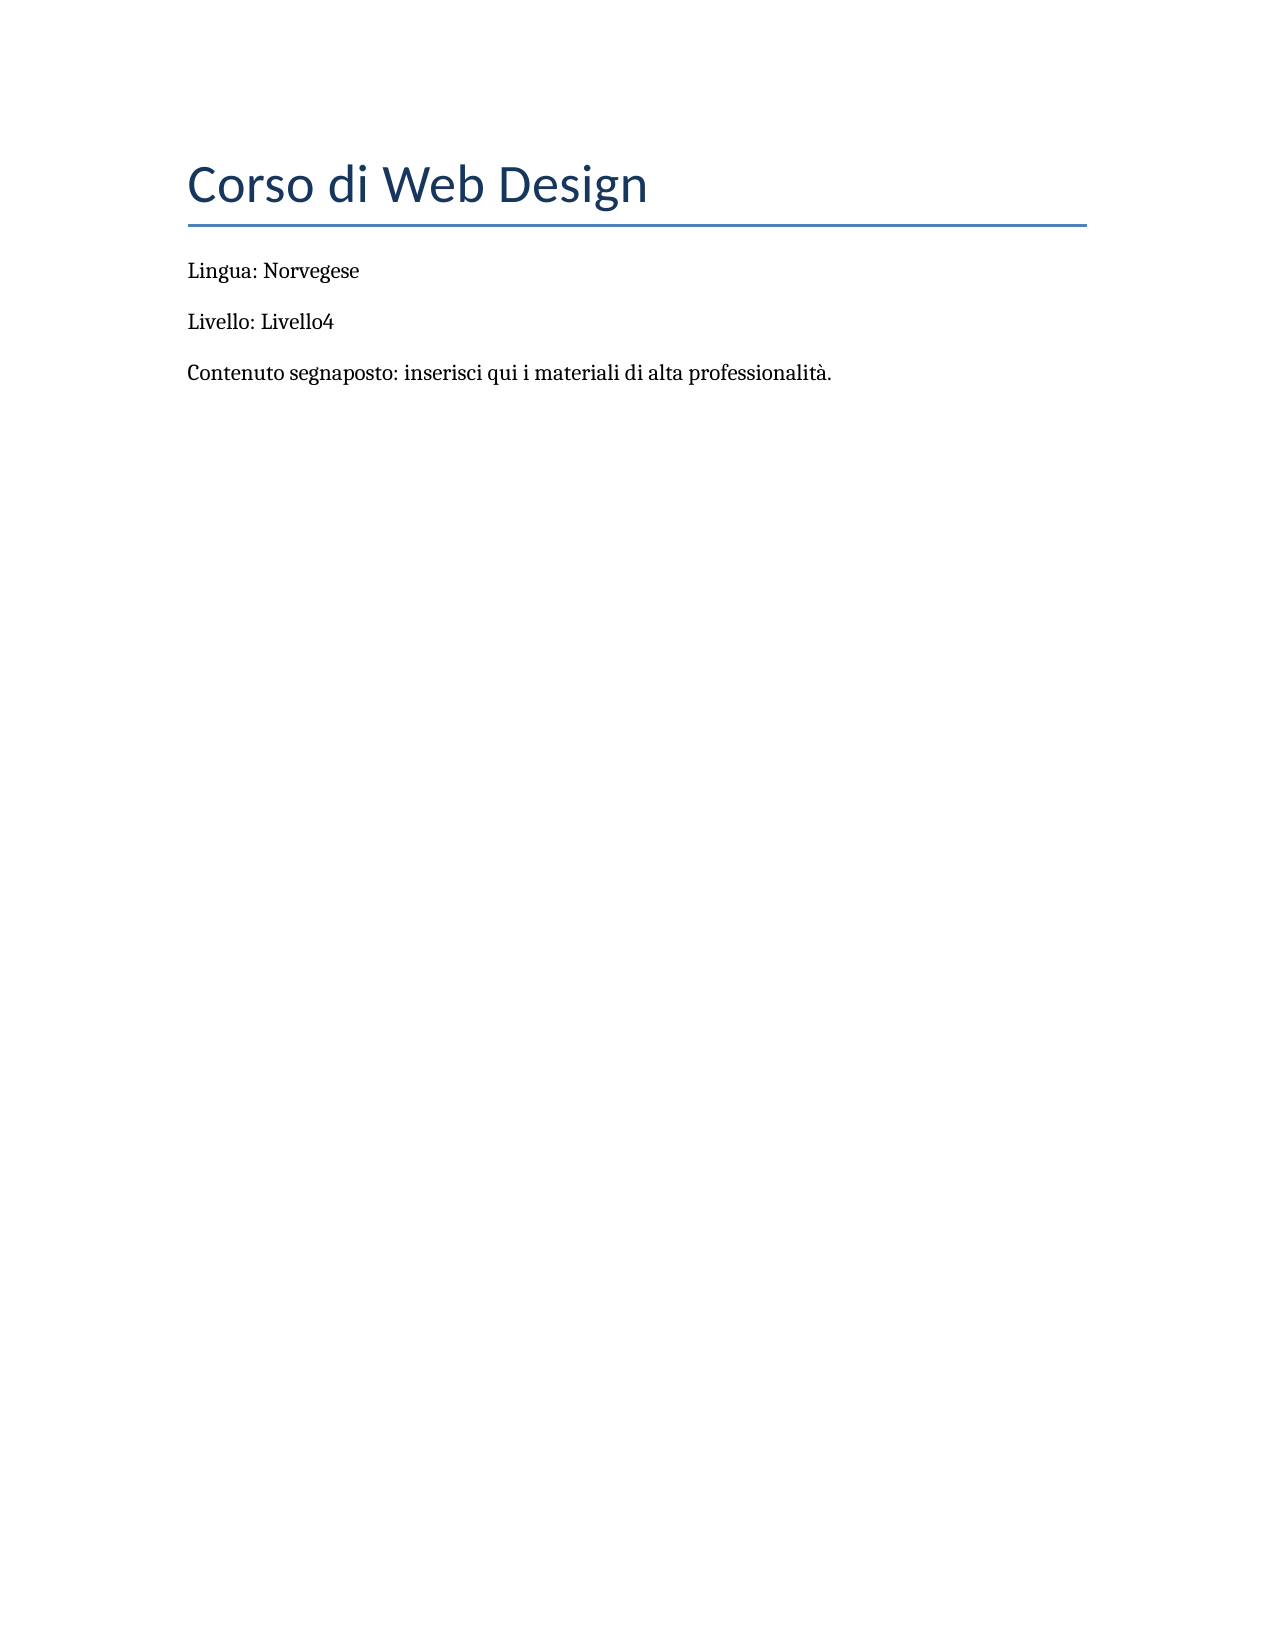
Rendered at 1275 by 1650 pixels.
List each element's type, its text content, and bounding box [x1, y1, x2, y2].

text Contenuto segnaposto: inserisci qui i materiali di alta professionalità. [187, 360, 1087, 386]
title Corso di Web Design [187, 150, 1087, 227]
text Livello: Livello4 [187, 309, 1087, 335]
text Lingua: Norvegese [187, 258, 1087, 284]
